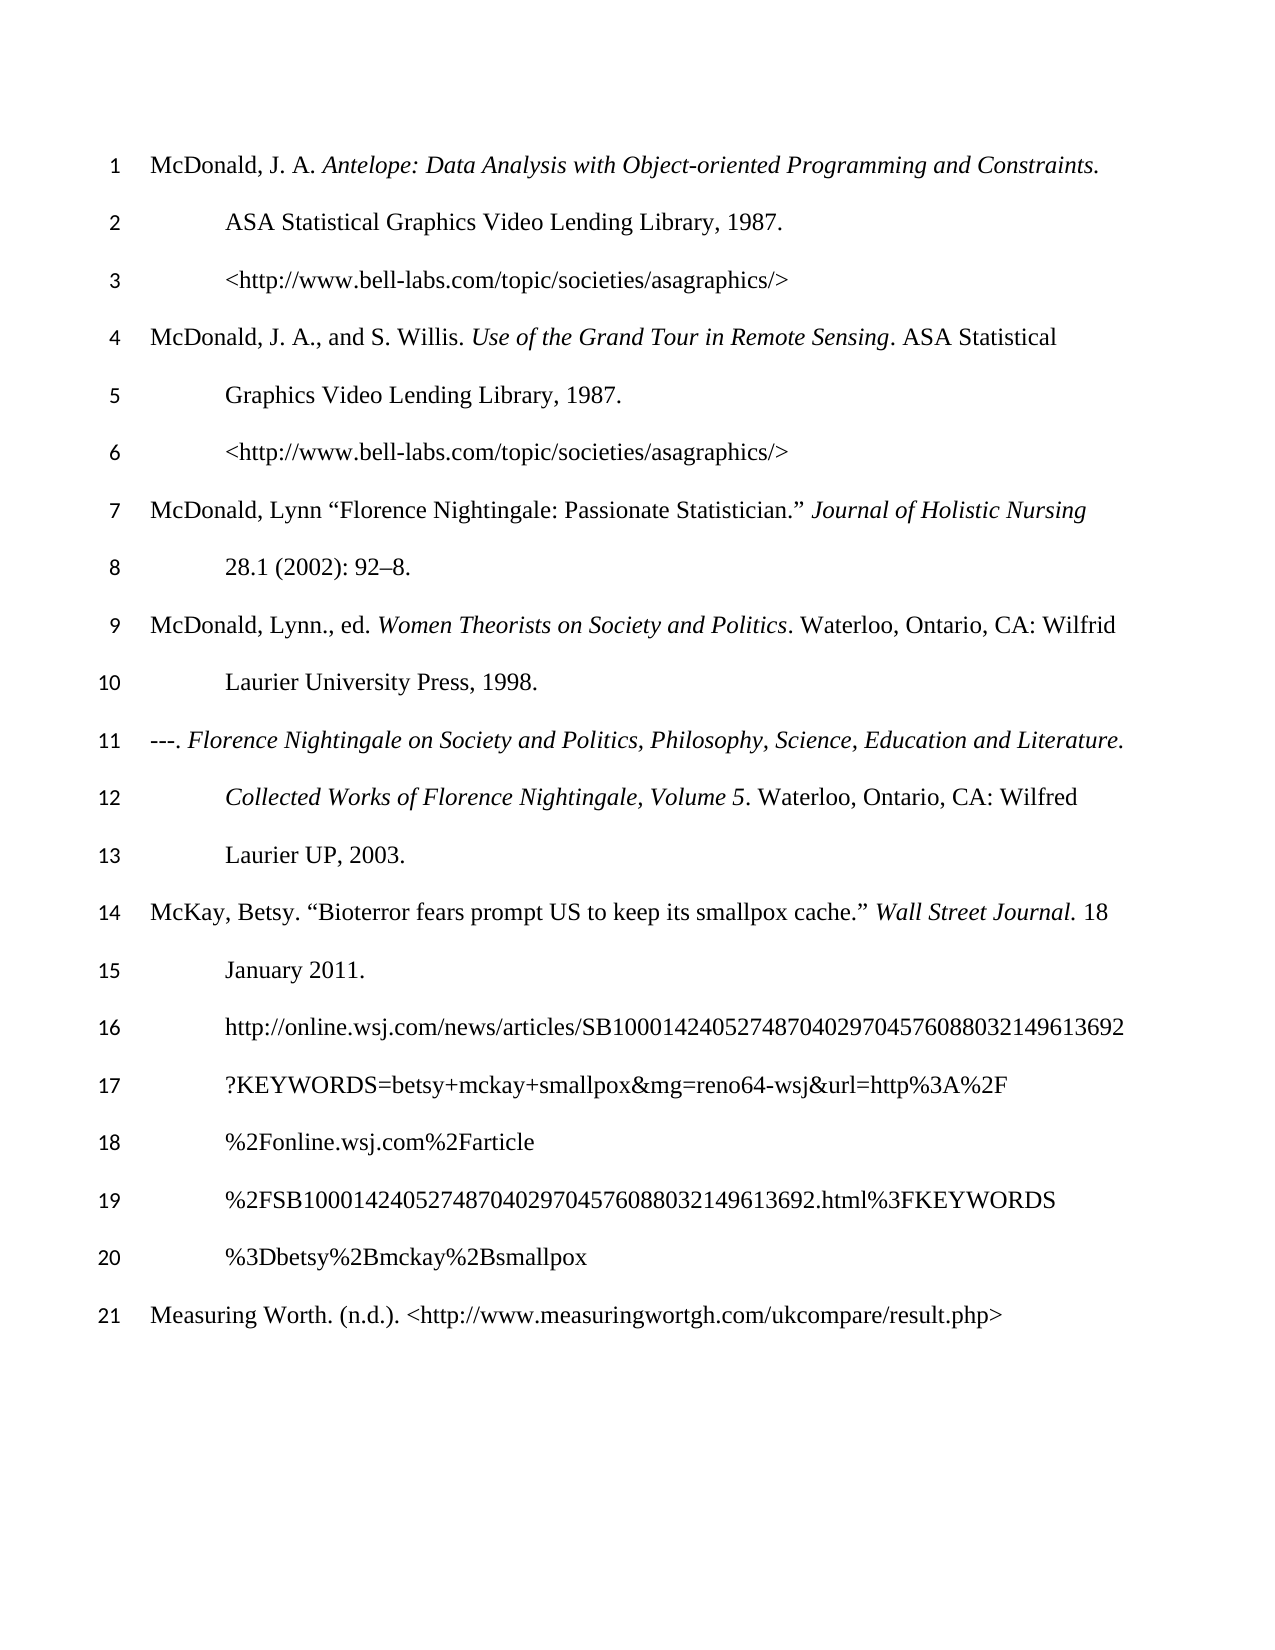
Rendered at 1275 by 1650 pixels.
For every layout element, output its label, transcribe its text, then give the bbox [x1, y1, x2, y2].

text McDonald, J. A. Antelope: Data Analysis with Object-oriented Programming and Constraints. ASA Statistical Graphics Video Lending Library, 1987. <http://www.bell-labs.com/topic/societies/asagraphics/> [150, 150, 1125, 294]
text Measuring Worth. (n.d.). <http://www.measuringwortgh.com/ukcompare/result.php> [150, 1300, 1125, 1329]
text McDonald, Lynn “Florence Nightingale: Passionate Statistician.” Journal of Holistic Nursing 28.1 (2002): 92–8. [150, 495, 1125, 581]
text McDonald, J. A., and S. Willis. Use of the Grand Tour in Remote Sensing. ASA Statistical Graphics Video Lending Library, 1987. <http://www.bell-labs.com/topic/societies/asagraphics/> [150, 322, 1125, 466]
text McDonald, Lynn., ed. Women Theorists on Society and Politics. Waterloo, Ontario, CA: Wilfrid Laurier University Press, 1998. [150, 610, 1125, 696]
text ---. Florence Nightingale on Society and Politics, Philosophy, Science, Education and Literature. Collected Works of Florence Nightingale, Volume 5. Waterloo, Ontario, CA: Wilfred Laurier UP, 2003. [150, 725, 1125, 869]
text McKay, Betsy. “Bioterror fears prompt US to keep its smallpox cache.” Wall Street Journal. 18 January 2011. http://online.wsj.com/news/articles/SB10001424052748704029704576088032149613692?KEYWORDS=betsy+mckay+smallpox&mg=reno64-wsj&url=http%3A%2F%2Fonline.wsj.com%2Farticle%2FSB10001424052748704029704576088032149613692.html%3FKEYWORDS%3Dbetsy%2Bmckay%2Bsmallpox [150, 897, 1125, 1271]
